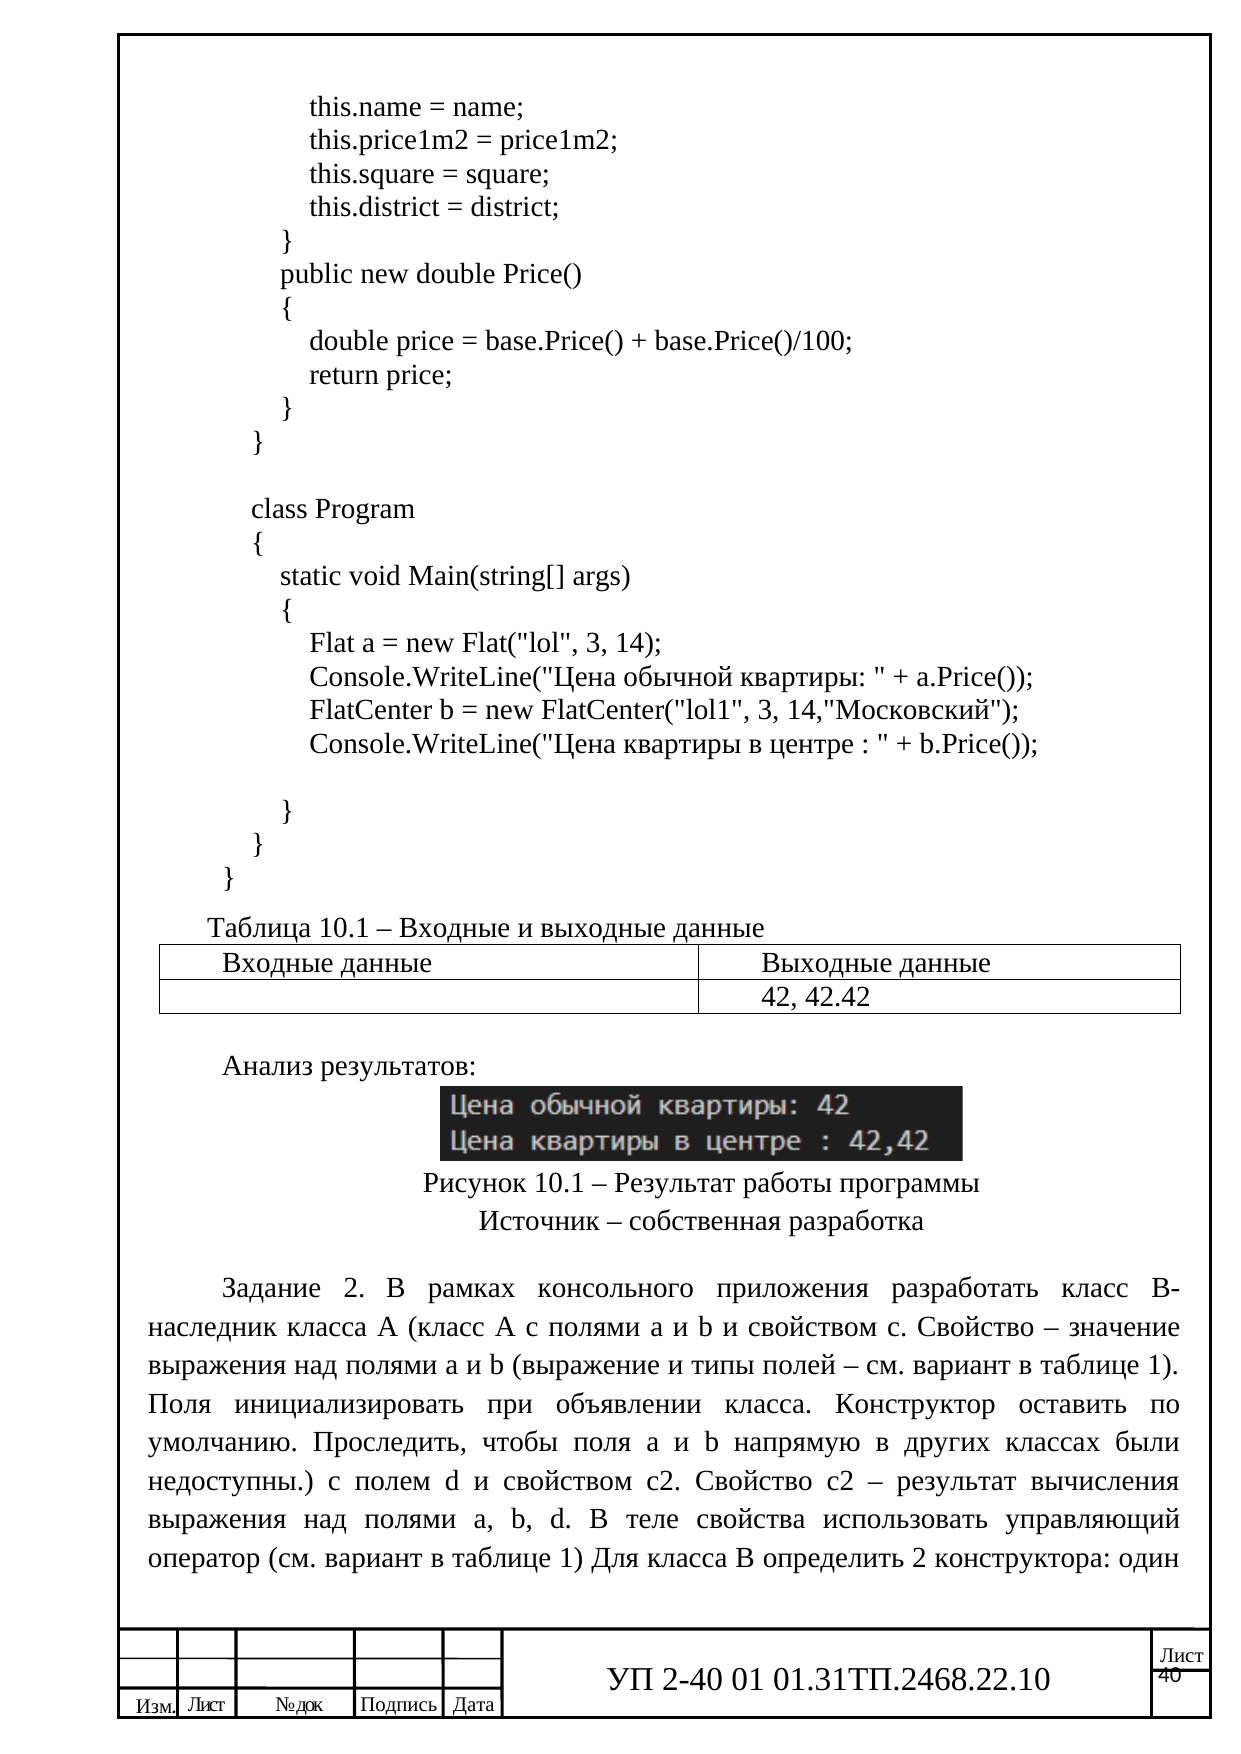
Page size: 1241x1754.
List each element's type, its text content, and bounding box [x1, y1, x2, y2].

picture [440, 1086, 963, 1161]
text this.price1m2 = price1m2; [222, 122, 1181, 156]
text Console.WriteLine("Цена обычной квартиры: " + a.Price()); [222, 659, 1181, 692]
text } [222, 793, 1181, 827]
table_header Выходные данные [699, 945, 1180, 978]
text { [222, 525, 1181, 558]
text } [222, 424, 1181, 458]
text Flat a = new Flat("lol", 3, 14); [222, 625, 1181, 659]
text } [222, 223, 1181, 256]
text } [222, 827, 1181, 860]
text } [222, 860, 1181, 894]
table_cell [160, 980, 698, 1013]
text class Program [222, 491, 1181, 525]
table_header Входные данные [160, 945, 698, 978]
text Рисунок 10.1 – Результат работы программы [148, 1165, 1181, 1198]
text FlatCenter b = new FlatCenter("lol1", 3, 14,"Московский"); [222, 692, 1181, 726]
table_cell 42, 42.42 [699, 980, 1180, 1013]
text this.district = district; [222, 189, 1181, 223]
text this.name = name; [222, 89, 1181, 122]
text return price; [222, 357, 1181, 391]
text double price = base.Price() + base.Price()/100; [222, 323, 1181, 357]
text } [222, 391, 1181, 424]
text public new double Price() [222, 256, 1181, 290]
text Анализ результатов: [148, 1048, 1181, 1081]
text this.square = square; [222, 156, 1181, 189]
text Источник – собственная разработка [148, 1203, 1181, 1237]
text static void Main(string[] args) [222, 558, 1181, 592]
text Таблица 10.1 – Входные и выходные данные [207, 910, 1181, 944]
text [148, 1270, 1181, 1574]
text { [222, 290, 1181, 323]
text { [222, 592, 1181, 625]
text Console.WriteLine("Цена квартиры в центре : " + b.Price()); [222, 726, 1181, 759]
